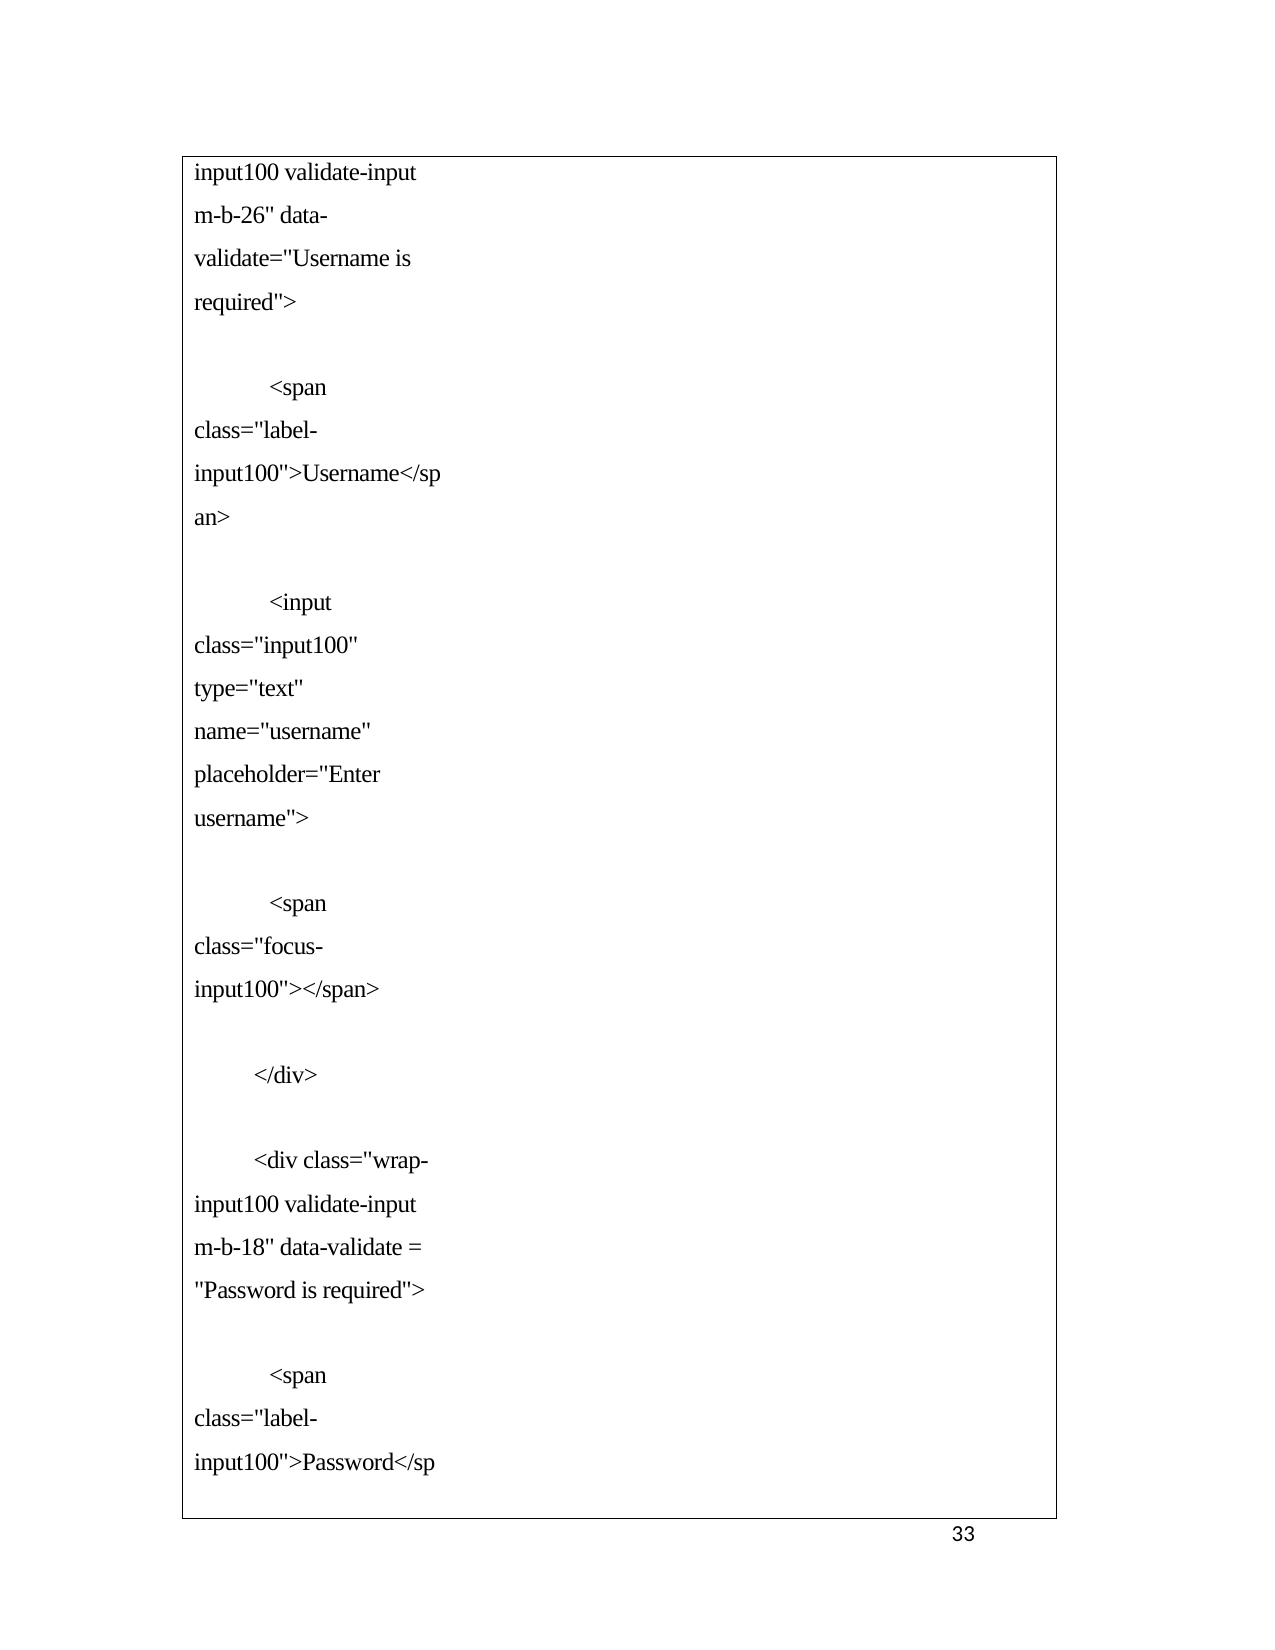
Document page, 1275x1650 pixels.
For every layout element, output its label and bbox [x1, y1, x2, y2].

table_header [183, 157, 1056, 1518]
